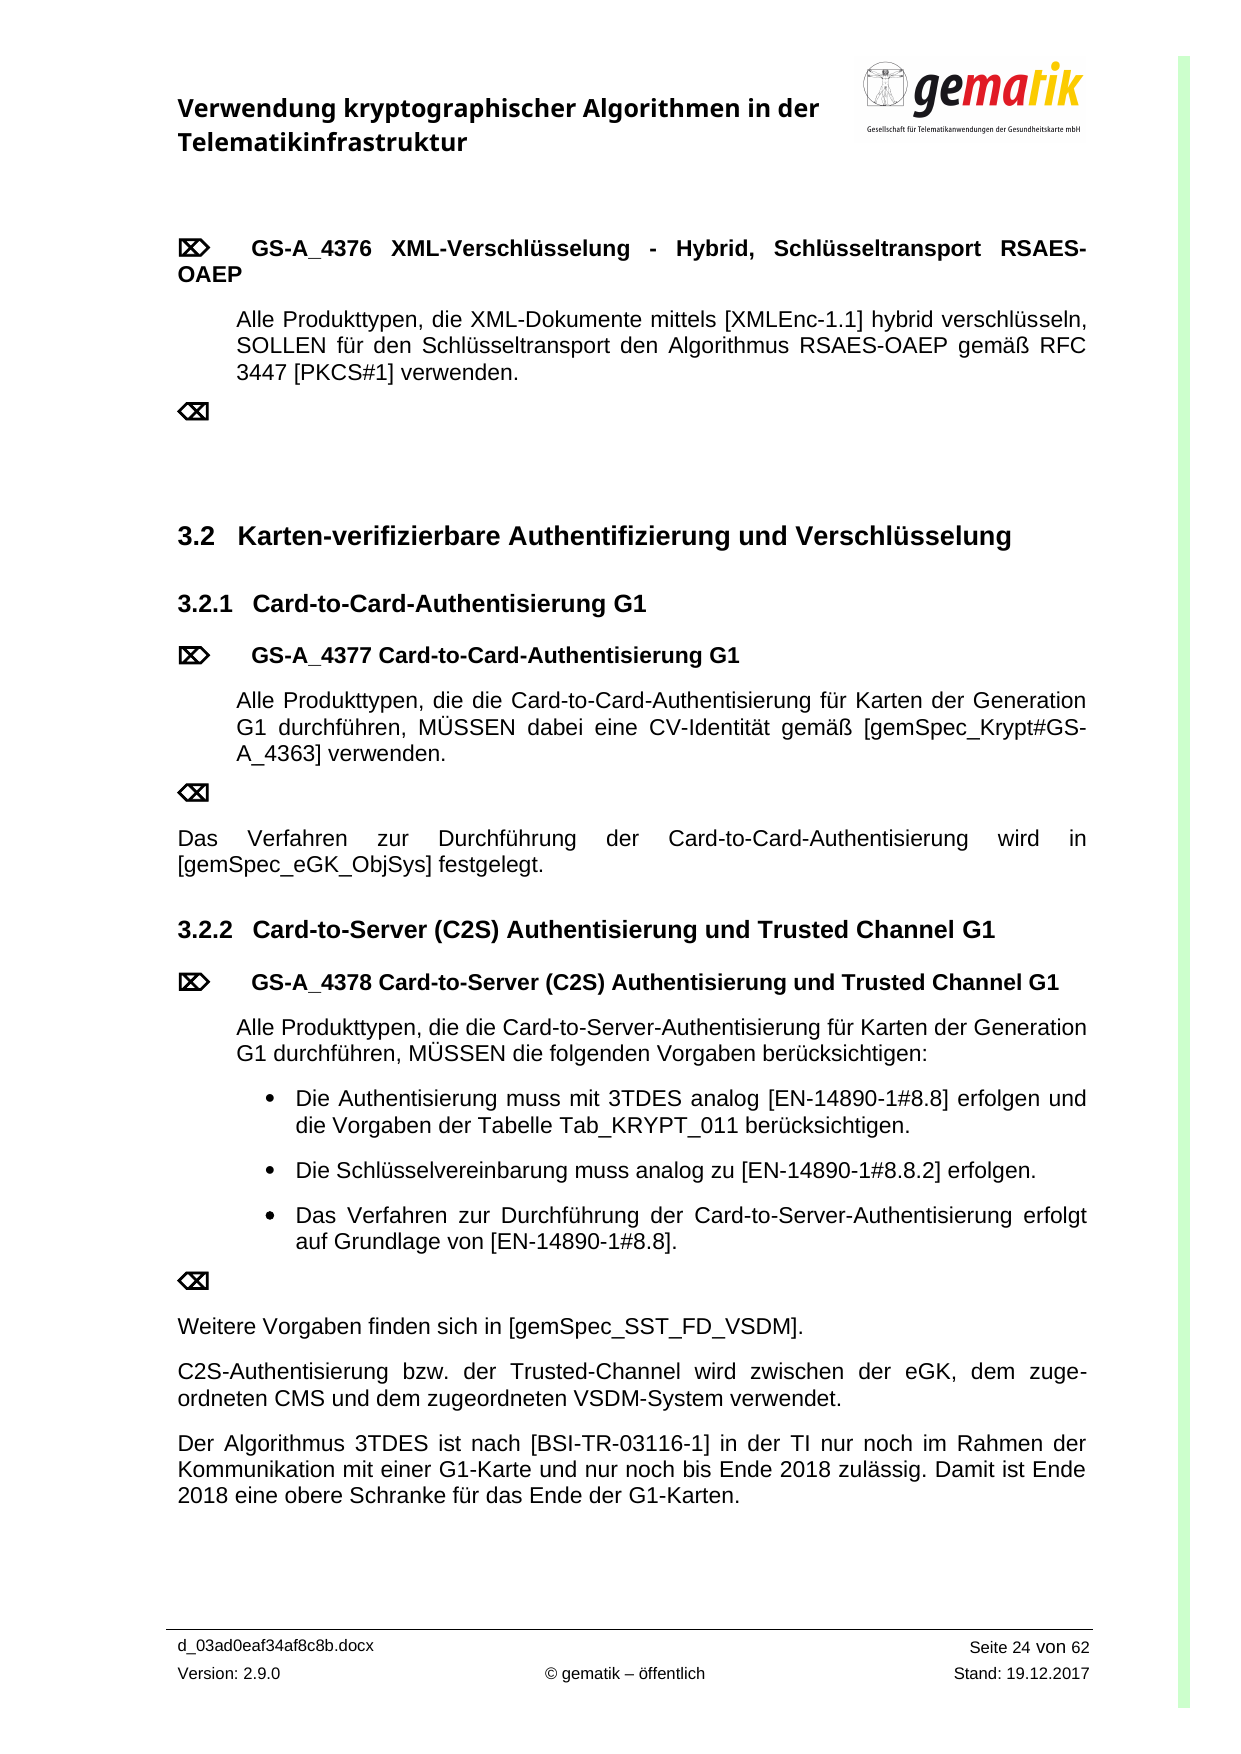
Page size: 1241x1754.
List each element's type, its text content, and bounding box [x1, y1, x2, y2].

text Alle Produkttypen, die die Card-to-Card-Authentisierung für Karten der Generation G1 durchführen, MÜSSEN dabei eine CV-Identität gemäß [gemSpec_Krypt#GS-A_4363] verwenden. [236, 687, 1087, 767]
picture [854, 56, 1086, 143]
text Weitere Vorgaben finden sich in [gemSpec_SST_FD_VSDM]. [177, 1313, 1087, 1339]
text Das Verfahren zur Durchführung der Card-to-Server-Authentisierung erfolgt auf Grundlage von [EN-14890-1#8.8]. [266, 1202, 1087, 1255]
text Der Algorithmus 3TDES ist nach [BSI-TR-03116-1] in der TI nur noch im Rahmen der Kommunikation mit einer G1-Karte und nur noch bis Ende 2018 zulässig. Damit ist Ende 2018 eine obere Schranke für das Ende der G1-Karten. [177, 1429, 1087, 1509]
text Die Schlüsselvereinbarung muss analog zu [EN-14890-1#8.8.2] erfolgen. [266, 1157, 1087, 1183]
subtitle Karten-verifizierbare Authentifizierung und Verschlüsselung [177, 520, 1087, 551]
text GS-A_4376 XML-Verschlüsselung - Hybrid, Schlüsseltransport RSAES-OAEP [177, 235, 1087, 287]
text GS-A_4378 Card-to-Server (C2S) Authentisierung und Trusted Channel G1 [177, 969, 1087, 995]
subtitle Card-to-Card-Authentisierung G1 [177, 589, 1087, 617]
text Die Authentisierung muss mit 3TDES analog [EN-14890-1#8.8] erfolgen und die Vorgaben der Tabelle Tab_KRYPT_011 berücksichtigen. [266, 1085, 1087, 1138]
subtitle Card-to-Server (C2S) Authentisierung und Trusted Channel G1 [177, 915, 1087, 944]
text GS-A_4377 Card-to-Card-Authentisierung G1 [177, 642, 1087, 669]
text Das Verfahren zur Durchführung der Card-to-Card-Authentisierung wird in [gemSpec_eGK_ObjSys] festgelegt. [177, 825, 1087, 878]
text Alle Produkttypen, die XML-Dokumente mittels [XMLEnc-1.1] hybrid verschlüsseln, SOLLEN für den Schlüsseltransport den Algorithmus RSAES-OAEP gemäß RFC 3447 [PKCS#1] verwenden. [236, 306, 1087, 385]
text C2S-Authentisierung bzw. der Trusted-Channel wird zwischen der eGK, dem zugeordneten CMS und dem zugeordneten VSDM-System verwendet. [177, 1358, 1087, 1411]
text Alle Produkttypen, die die Card-to-Server-Authentisierung für Karten der Generation G1 durchführen, MÜSSEN die folgenden Vorgaben berücksichtigen: [236, 1014, 1087, 1067]
